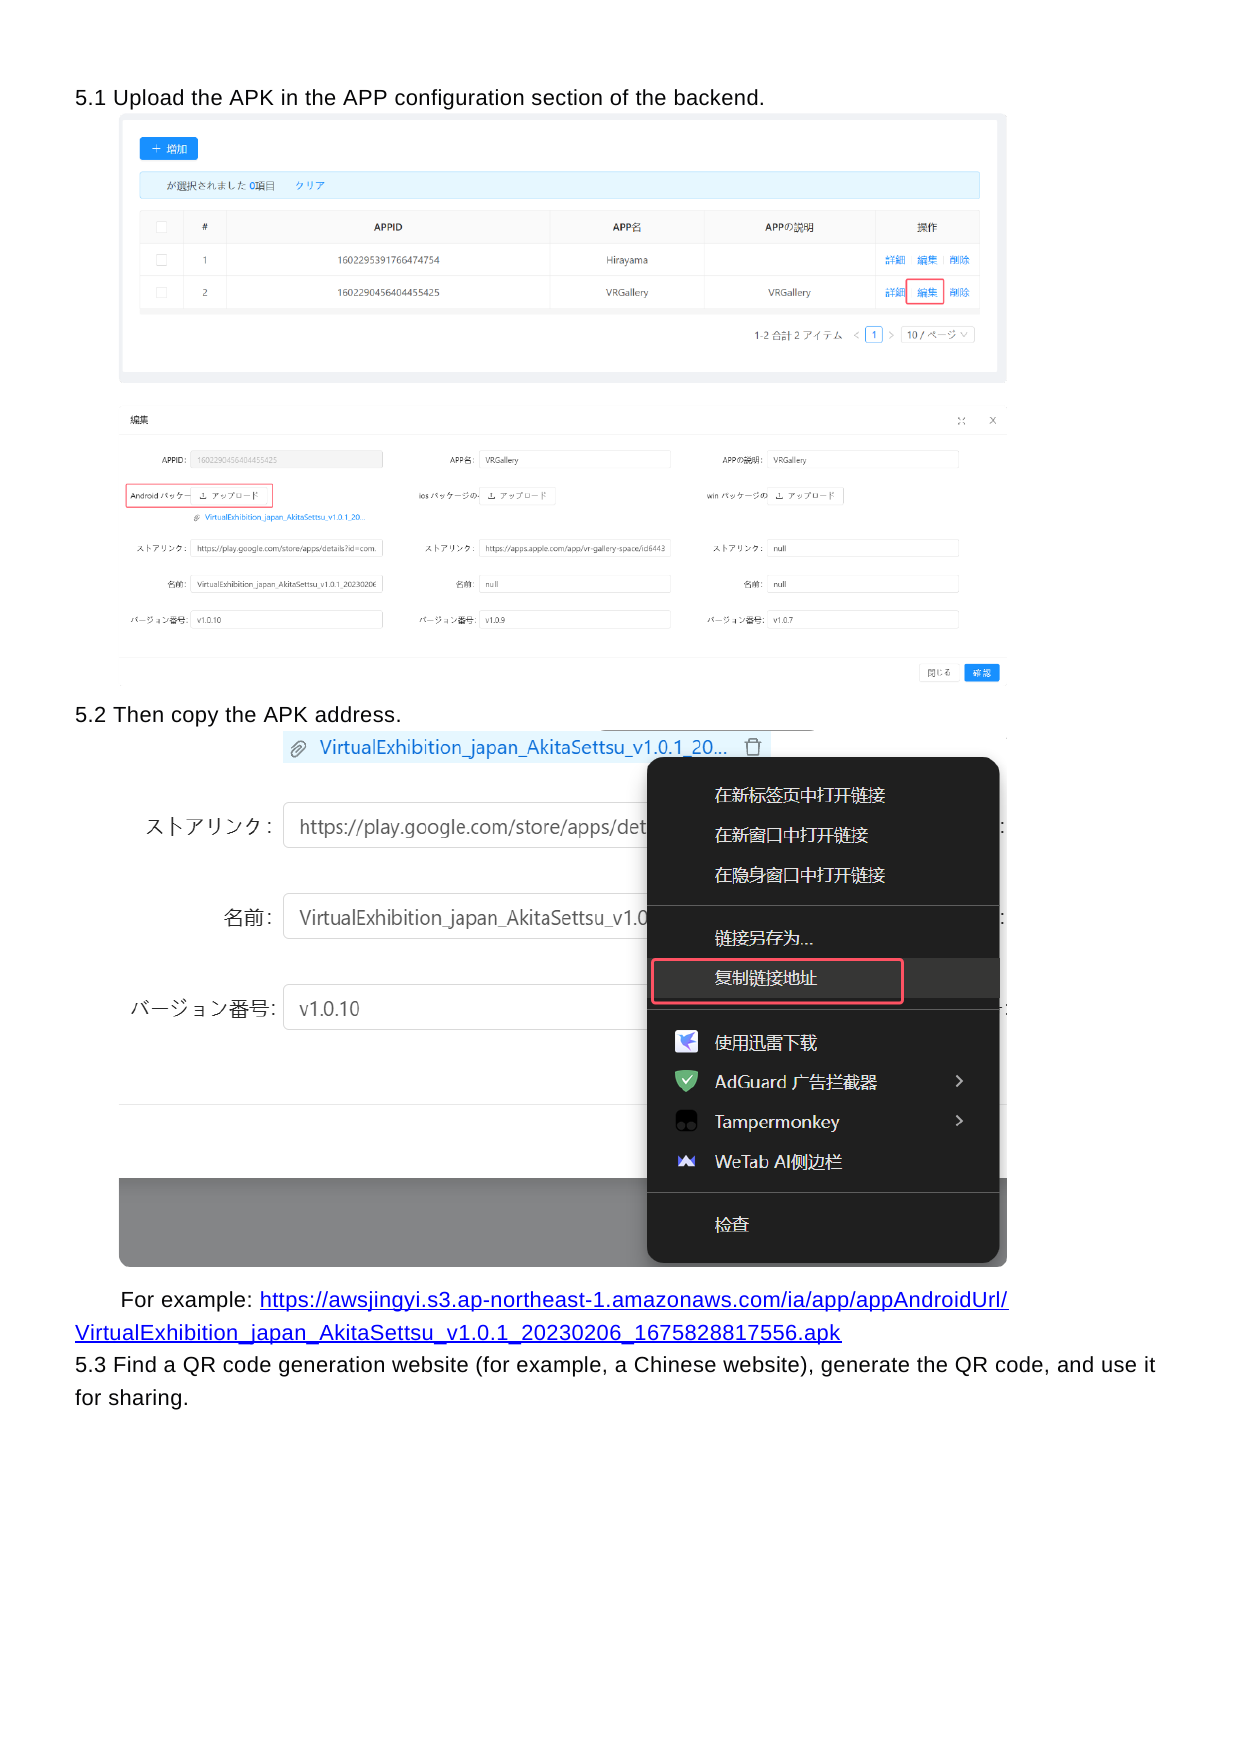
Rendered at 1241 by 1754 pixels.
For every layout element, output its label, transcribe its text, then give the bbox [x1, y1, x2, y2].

text 5.3 Find a QR code generation website (for example, a Chinese website), generate the QR code, and use it for sharing. [75, 1348, 1165, 1413]
picture [118, 405, 1007, 686]
picture [118, 113, 1007, 383]
text 5.1 Upload the APK in the APP configuration section of the backend. [75, 81, 1165, 113]
text 5.2 Then copy the APK address. [75, 698, 1165, 731]
text For example: https://awsjingyi.s3.ap-northeast-1.amazonaws.com/ia/app/appAndroidUrl/VirtualExhibition_japan_AkitaSettsu_v1.0.1_20230206_1675828817556.apk [75, 1283, 1165, 1348]
picture [118, 730, 1007, 1267]
